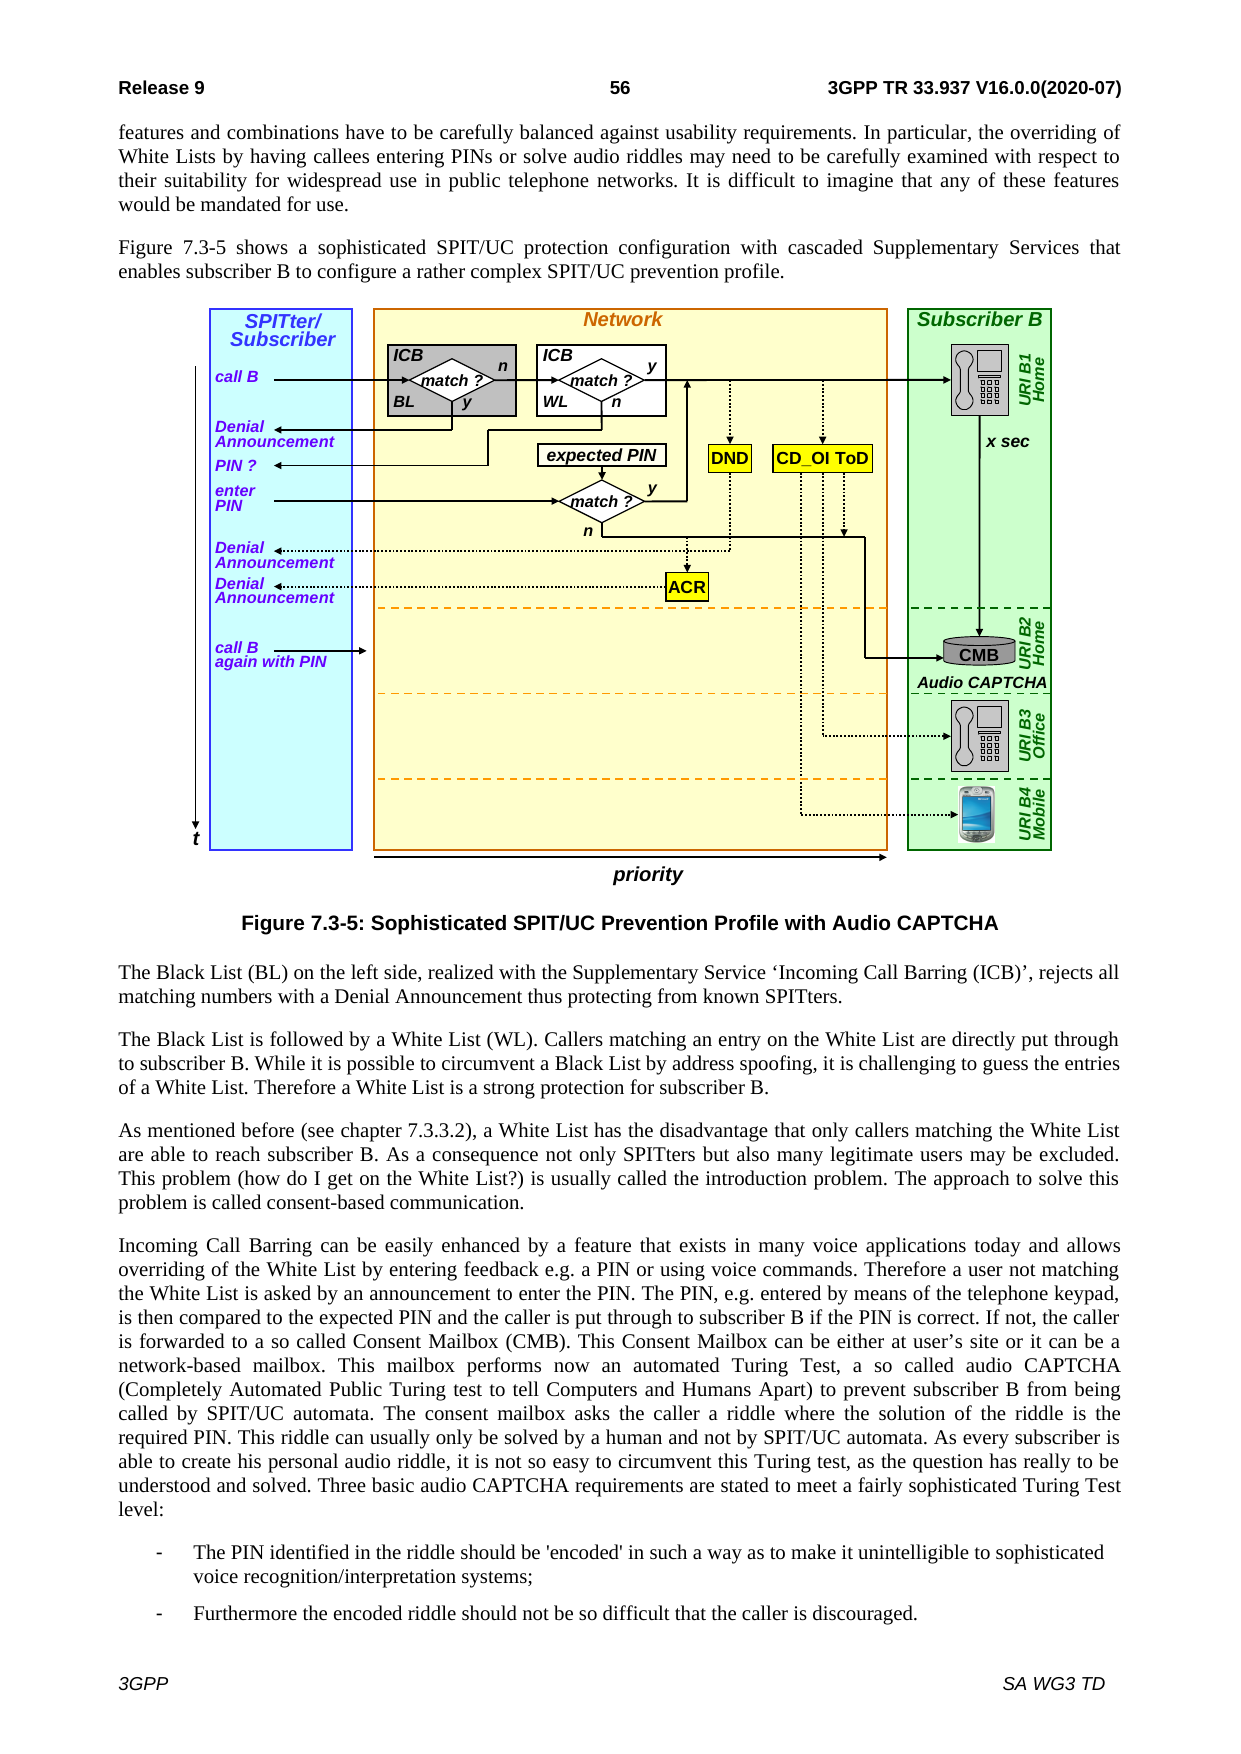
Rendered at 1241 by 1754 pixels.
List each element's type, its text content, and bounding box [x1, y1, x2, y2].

text Figure 7.3-5 shows a sophisticated SPIT/UC protection configuration with cascaded Supplementary Services that enables subscriber B to configure a rather complex SPIT/UC prevention profile. [118, 235, 1122, 283]
text Figure 7.3-5: Sophisticated SPIT/UC Prevention Profile with Audio CAPTCHA [118, 911, 1122, 935]
list Furthermore the encoded riddle should not be so difficult that the caller is discouraged. [156, 1601, 1122, 1625]
list The PIN identified in the riddle should be 'encoded' in such a way as to make it unintelligible to sophisticated voice recognition/interpretation systems; [156, 1540, 1122, 1588]
text Incoming Call Barring can be easily enhanced by a feature that exists in many voice applications today and allows overriding of the White List by entering feedback e.g. a PIN or using voice commands. Therefore a user not matching the White List is asked by an announcement to enter the PIN. The PIN, e.g. entered by means of the telephone keypad, is then compared to the expected PIN and the caller is put through to subscriber B if the PIN is correct. If not, the caller is forwarded to a so called Consent Mailbox (CMB). This Consent Mailbox can be either at user’s site or it can be a network-based mailbox. This mailbox performs now an automated Turing Test, a so called audio CAPTCHA (Completely Automated Public Turing test to tell Computers and Humans Apart) to prevent subscriber B from being called by SPIT/UC automata. The consent mailbox asks the caller a riddle where the solution of the riddle is the required PIN. This riddle can usually only be solved by a human and not by SPIT/UC automata. As every subscriber is able to create his personal audio riddle, it is not so easy to circumvent this Turing test, as the question has really to be understood and solved. Three basic audio CAPTCHA requirements are stated to meet a fairly sophisticated Turing Test level: [118, 1232, 1122, 1521]
text The Black List is followed by a White List (WL). Callers matching an entry on the White List are directly put through to subscriber B. While it is possible to circumvent a Black List by address spoofing, it is challenging to guess the entries of a White List. Therefore a White List is a strong protection for subscriber B. [118, 1027, 1122, 1099]
text As mentioned before (see chapter 7.3.3.2), a White List has the disadvantage that only callers matching the White List are able to reach subscriber B. As a consequence not only SPITters but also many legitimate users may be excluded. This problem (how do I get on the White List?) is usually called the introduction problem. The approach to solve this problem is called consent-based communication. [118, 1117, 1122, 1214]
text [118, 120, 1122, 216]
text The Black List (BL) on the left side, realized with the Supplementary Service ‘Incoming Call Barring (ICB)’, rejects all matching numbers with a Denial Announcement thus protecting from known SPITters. [118, 960, 1122, 1008]
